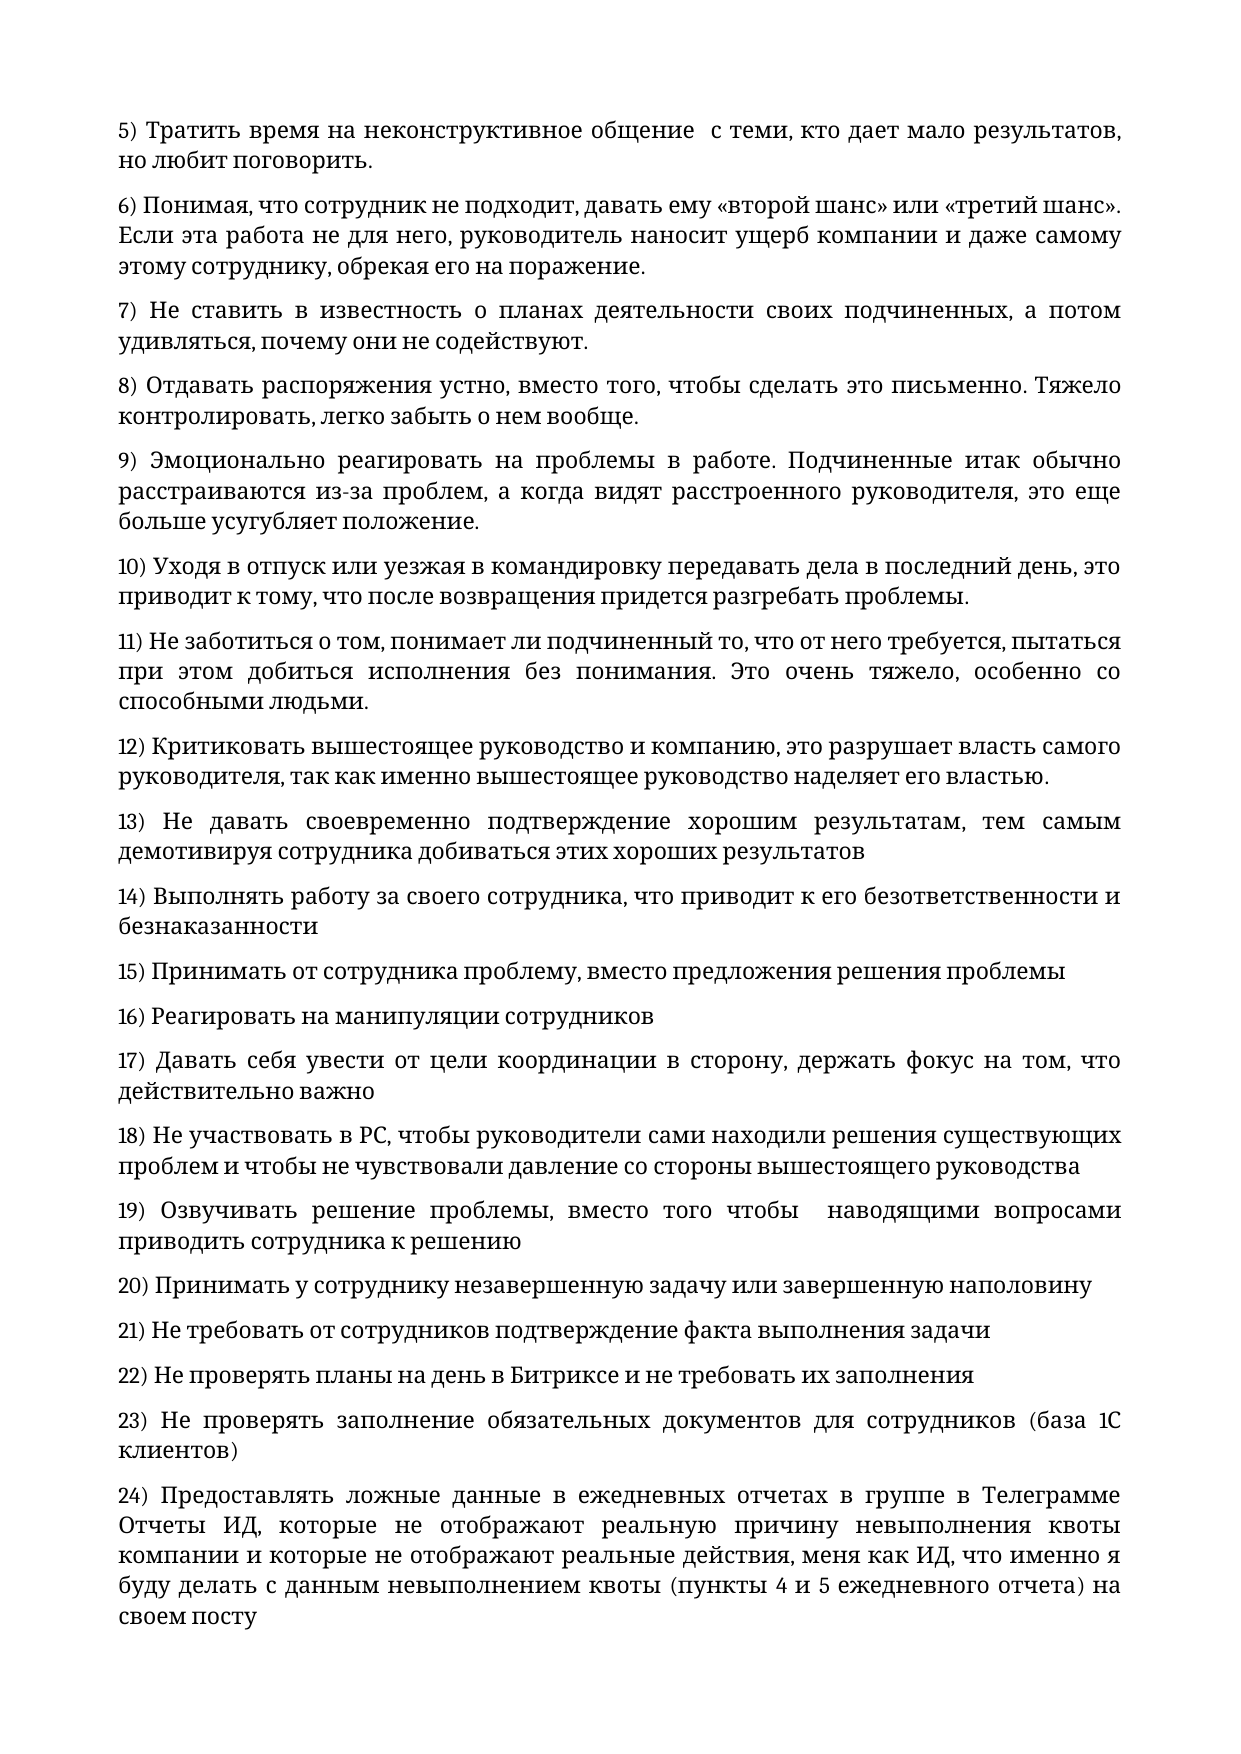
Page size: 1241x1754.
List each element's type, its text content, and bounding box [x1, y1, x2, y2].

text 9) Эмоционально реагировать на проблемы в работе. Подчиненные итак обычно расстраиваются из-за проблем, а когда видят расстроенного руководителя, это еще больше усугубляет положение. [118, 448, 1122, 535]
text 15) Принимать от сотрудника проблему, вместо предложения решения проблемы [118, 959, 1122, 985]
text 24) Предоставлять ложные данные в ежедневных отчетах в группе в Телеграмме Отчеты ИД, которые не отображают реальную причину невыполнения квоты компании и которые не отображают реальные действия, меня как ИД, что именно я буду делать с данным невыполнением квоты (пункты 4 и 5 ежедневного отчета) на своем посту [118, 1483, 1122, 1630]
text 8) Отдавать распоряжения устно, вместо того, чтобы сделать это письменно. Тяжело контролировать, легко забыть о нем вообще. [118, 373, 1122, 430]
text 17) Давать себя увести от цели координации в сторону, держать фокус на том, что действительно важно [118, 1048, 1122, 1105]
text 14) Выполнять работу за своего сотрудника, что приводит к его безответственности и безнаказанности [118, 884, 1122, 940]
text 18) Не участвовать в РС, чтобы руководители сами находили решения существующих проблем и чтобы не чувствовали давление со стороны вышестоящего руководства [118, 1123, 1122, 1180]
text 20) Принимать у сотруднику незавершенную задачу или завершенную наполовину [118, 1273, 1122, 1300]
text 16) Реагировать на манипуляции сотрудников [118, 1003, 1122, 1030]
text 19) Озвучивать решение проблемы, вместо того чтобы наводящими вопросами приводить сотрудника к решению [118, 1198, 1122, 1255]
text 23) Не проверять заполнение обязательных документов для сотрудников (база 1С клиентов) [118, 1408, 1122, 1464]
text 13) Не давать своевременно подтверждение хорошим результатам, тем самым демотивируя сотрудника добиваться этих хороших результатов [118, 809, 1122, 865]
text 6) Понимая, что сотрудник не подходит, давать ему «второй шанс» или «третий шанс». Если эта работа не для него, руководитель наносит ущерб компании и даже самому этому сотруднику, обрекая его на поражение. [118, 193, 1122, 280]
text 10) Уходя в отпуск или уезжая в командировку передавать дела в последний день, это приводит к тому, что после возвращения придется разгребать проблемы. [118, 553, 1122, 610]
text 7) Не ставить в известность о планах деятельности своих подчиненных, а потом удивляться, почему они не содействуют. [118, 298, 1122, 355]
text 11) Не заботиться о том, понимает ли подчиненный то, что от него требуется, пытаться при этом добиться исполнения без понимания. Это очень тяжело, особенно со способными людьми. [118, 628, 1122, 715]
text 21) Не требовать от сотрудников подтверждение факта выполнения задачи [118, 1318, 1122, 1344]
text 22) Не проверять планы на день в Битриксе и не требовать их заполнения [118, 1363, 1122, 1389]
text 12) Критиковать вышестоящее руководство и компанию, это разрушает власть самого руководителя, так как именно вышестоящее руководство наделяет его властью. [118, 734, 1122, 790]
text 5) Тратить время на неконструктивное общение с теми, кто дает мало результатов, но любит поговорить. [118, 118, 1122, 175]
